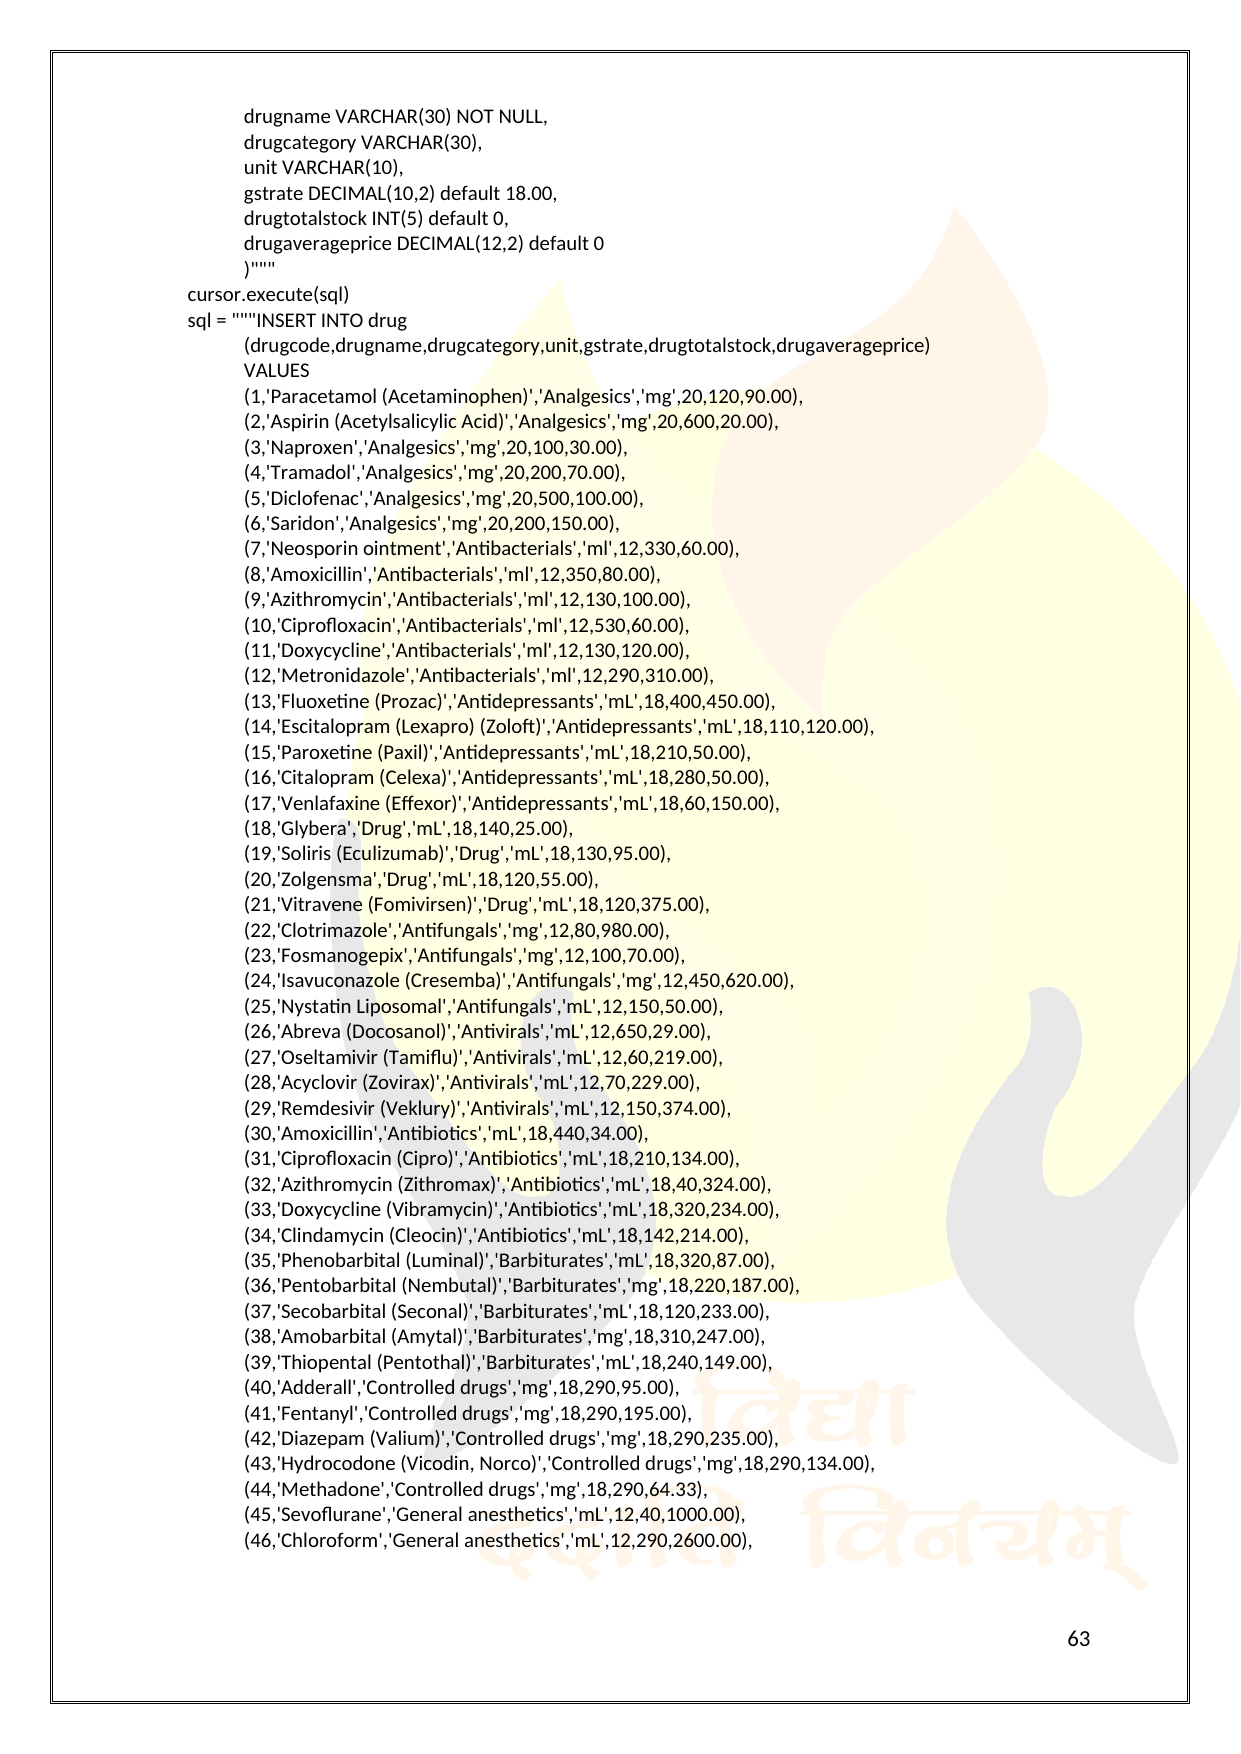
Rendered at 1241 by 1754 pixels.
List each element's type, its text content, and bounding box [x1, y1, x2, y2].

text (29,'Remdesivir (Veklury)','Antivirals','mL',12,150,374.00), [150, 1095, 1090, 1120]
text drugaverageprice DECIMAL(12,2) default 0 [150, 231, 1090, 256]
text (20,'Zolgensma','Drug','mL',18,120,55.00), [150, 866, 1090, 891]
text (32,'Azithromycin (Zithromax)','Antibiotics','mL',18,40,324.00), [150, 1171, 1090, 1196]
text (8,'Amoxicillin','Antibacterials','ml',12,350,80.00), [150, 561, 1090, 586]
text (1,'Paracetamol (Acetaminophen)','Analgesics','mg',20,120,90.00), [150, 383, 1090, 408]
text (33,'Doxycycline (Vibramycin)','Antibiotics','mL',18,320,234.00), [150, 1196, 1090, 1222]
text (24,'Isavuconazole (Cresemba)','Antifungals','mg',12,450,620.00), [150, 968, 1090, 993]
text (drugcode,drugname,drugcategory,unit,gstrate,drugtotalstock,drugaverageprice) [150, 332, 1090, 358]
text drugtotalstock INT(5) default 0, [150, 205, 1090, 231]
text drugcategory VARCHAR(30), [150, 129, 1090, 154]
text (46,'Chloroform','General anesthetics','mL',12,290,2600.00), [150, 1527, 1090, 1552]
text (41,'Fentanyl','Controlled drugs','mg',18,290,195.00), [150, 1400, 1090, 1425]
text (3,'Naproxen','Analgesics','mg',20,100,30.00), [150, 434, 1090, 459]
text (10,'Ciprofloxacin','Antibacterials','ml',12,530,60.00), [150, 612, 1090, 637]
text (4,'Tramadol','Analgesics','mg',20,200,70.00), [150, 459, 1090, 485]
text (12,'Metronidazole','Antibacterials','ml',12,290,310.00), [150, 663, 1090, 688]
text (37,'Secobarbital (Seconal)','Barbiturates','mL',18,120,233.00), [150, 1298, 1090, 1323]
text (27,'Oseltamivir (Tamiflu)','Antivirals','mL',12,60,219.00), [150, 1044, 1090, 1069]
text (7,'Neosporin ointment','Antibacterials','ml',12,330,60.00), [150, 536, 1090, 561]
text (35,'Phenobarbital (Luminal)','Barbiturates','mL',18,320,87.00), [150, 1247, 1090, 1273]
text (17,'Venlafaxine (Effexor)','Antidepressants','mL',18,60,150.00), [150, 790, 1090, 815]
text (9,'Azithromycin','Antibacterials','ml',12,130,100.00), [150, 586, 1090, 612]
text (40,'Adderall','Controlled drugs','mg',18,290,95.00), [150, 1374, 1090, 1400]
text VALUES [150, 358, 1090, 383]
text cursor.execute(sql) [150, 281, 1090, 307]
text (42,'Diazepam (Valium)','Controlled drugs','mg',18,290,235.00), [150, 1425, 1090, 1451]
text (31,'Ciprofloxacin (Cipro)','Antibiotics','mL',18,210,134.00), [150, 1146, 1090, 1171]
text (6,'Saridon','Analgesics','mg',20,200,150.00), [150, 510, 1090, 536]
text (43,'Hydrocodone (Vicodin, Norco)','Controlled drugs','mg',18,290,134.00), [150, 1451, 1090, 1476]
text (38,'Amobarbital (Amytal)','Barbiturates','mg',18,310,247.00), [150, 1323, 1090, 1349]
text (11,'Doxycycline','Antibacterials','ml',12,130,120.00), [150, 637, 1090, 663]
text (30,'Amoxicillin','Antibiotics','mL',18,440,34.00), [150, 1120, 1090, 1146]
text (2,'Aspirin (Acetylsalicylic Acid)','Analgesics','mg',20,600,20.00), [150, 408, 1090, 434]
text (34,'Clindamycin (Cleocin)','Antibiotics','mL',18,142,214.00), [150, 1222, 1090, 1247]
text gstrate DECIMAL(10,2) default 18.00, [150, 180, 1090, 205]
text (15,'Paroxetine (Paxil)','Antidepressants','mL',18,210,50.00), [150, 739, 1090, 764]
text (18,'Glybera','Drug','mL',18,140,25.00), [150, 815, 1090, 841]
text (13,'Fluoxetine (Prozac)','Antidepressants','mL',18,400,450.00), [150, 688, 1090, 713]
text (39,'Thiopental (Pentothal)','Barbiturates','mL',18,240,149.00), [150, 1349, 1090, 1374]
text (25,'Nystatin Liposomal','Antifungals','mL',12,150,50.00), [150, 993, 1090, 1018]
text (36,'Pentobarbital (Nembutal)','Barbiturates','mg',18,220,187.00), [150, 1273, 1090, 1298]
text sql = """INSERT INTO drug [150, 307, 1090, 332]
text (26,'Abreva (Docosanol)','Antivirals','mL',12,650,29.00), [150, 1018, 1090, 1044]
text (14,'Escitalopram (Lexapro) (Zoloft)','Antidepressants','mL',18,110,120.00), [150, 713, 1090, 739]
text (23,'Fosmanogepix','Antifungals','mg',12,100,70.00), [150, 942, 1090, 968]
text (19,'Soliris (Eculizumab)','Drug','mL',18,130,95.00), [150, 841, 1090, 866]
text (44,'Methadone','Controlled drugs','mg',18,290,64.33), [150, 1476, 1090, 1501]
text )""" [150, 256, 1090, 281]
text (5,'Diclofenac','Analgesics','mg',20,500,100.00), [150, 485, 1090, 510]
text (28,'Acyclovir (Zovirax)','Antivirals','mL',12,70,229.00), [150, 1069, 1090, 1095]
text (16,'Citalopram (Celexa)','Antidepressants','mL',18,280,50.00), [150, 764, 1090, 790]
text (45,'Sevoflurane','General anesthetics','mL',12,40,1000.00), [150, 1501, 1090, 1527]
text drugname VARCHAR(30) NOT NULL, [150, 103, 1090, 129]
text (22,'Clotrimazole','Antifungals','mg',12,80,980.00), [150, 917, 1090, 942]
text unit VARCHAR(10), [150, 154, 1090, 180]
text (21,'Vitravene (Fomivirsen)','Drug','mL',18,120,375.00), [150, 891, 1090, 917]
